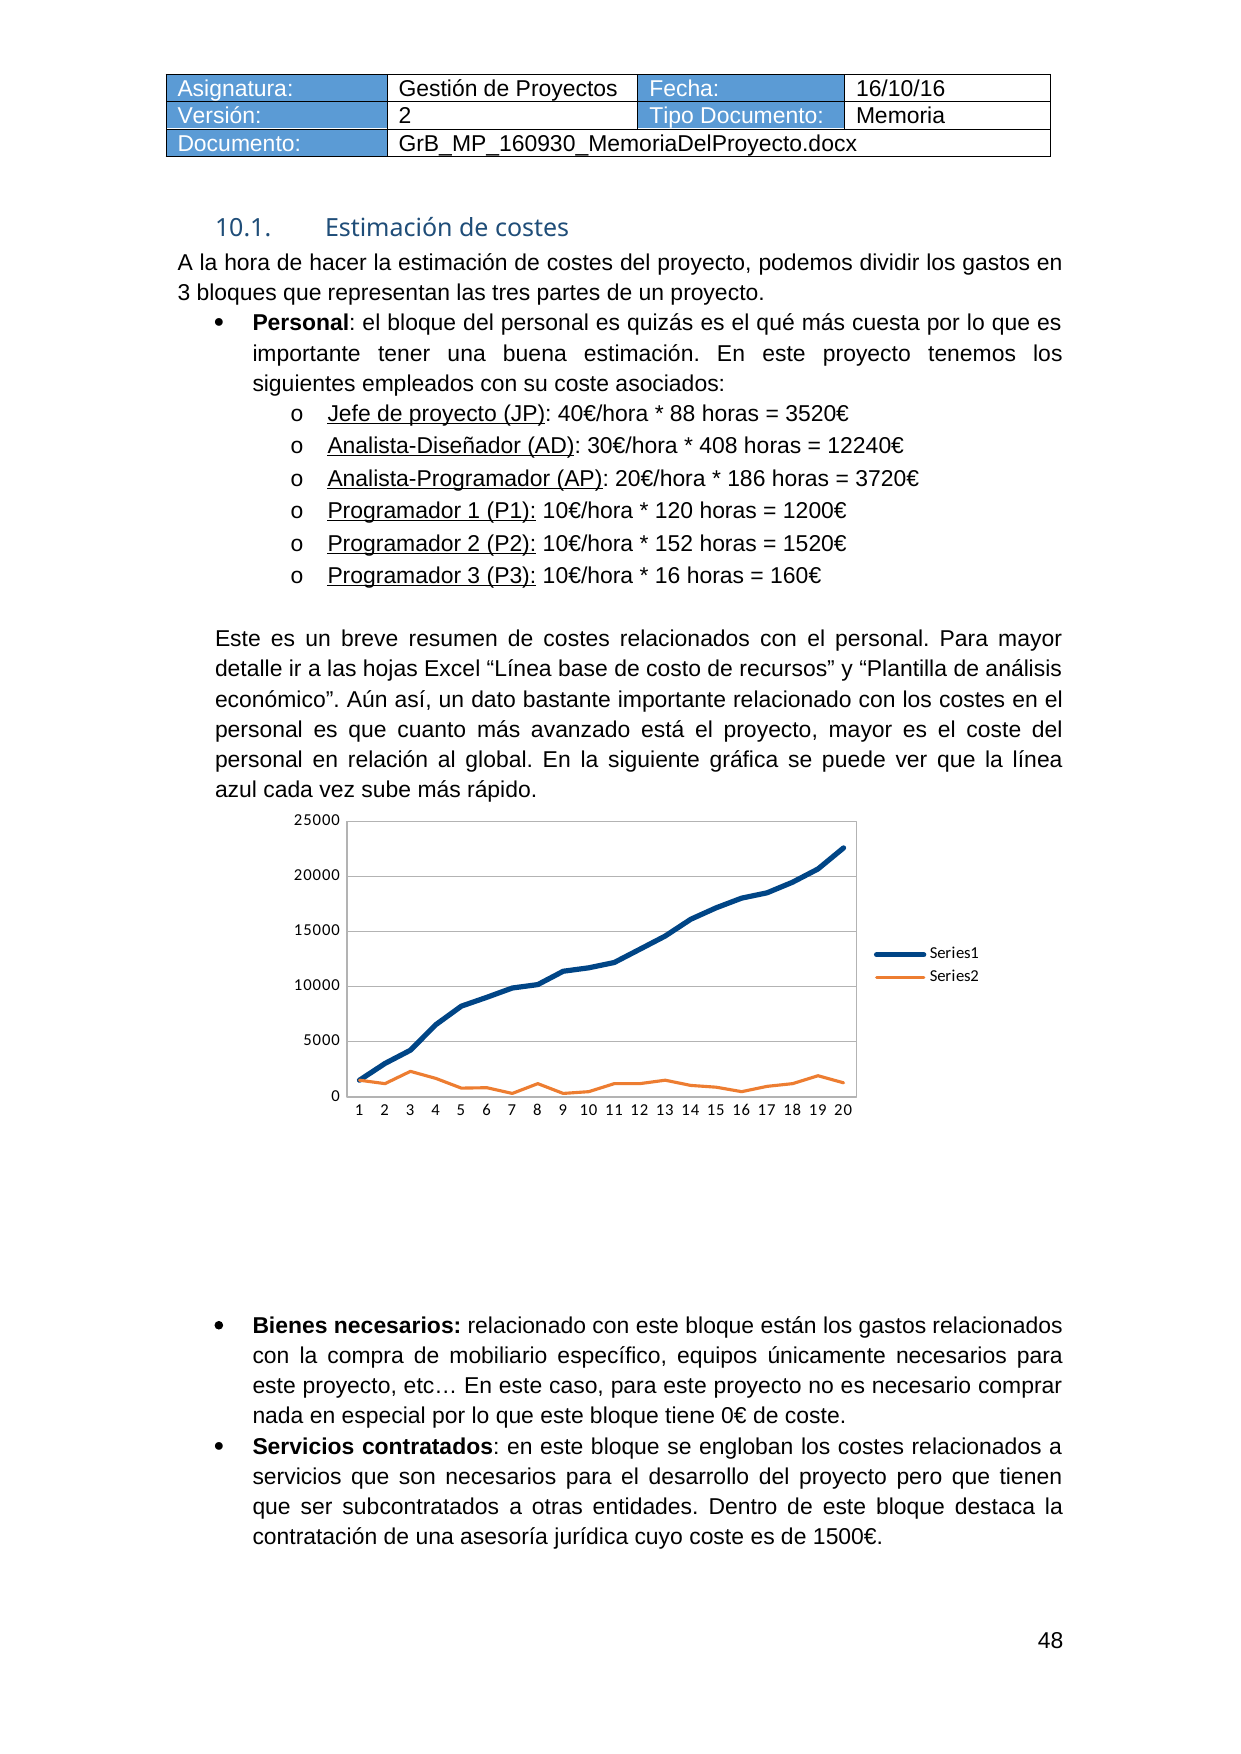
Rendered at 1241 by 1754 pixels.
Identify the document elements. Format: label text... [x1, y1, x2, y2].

list Programador 3 (P3): 10€/hora * 16 horas = 160€ [290, 562, 1063, 591]
list Analista-Programador (AP): 20€/hora * 186 horas = 3720€ [290, 465, 1063, 493]
list Programador 2 (P2): 10€/hora * 152 horas = 1520€ [290, 530, 1063, 558]
list Programador 1 (P1): 10€/hora * 120 horas = 1200€ [290, 497, 1063, 526]
list Personal: el bloque del personal es quizás es el qué más cuesta por lo que es importante tener una buena estimación. En este proyecto tenemos los siguientes empleados con su coste asociados: [215, 309, 1063, 396]
subtitle Estimación de costes [215, 210, 1063, 244]
list Jefe de proyecto (JP): 40€/hora * 88 horas = 3520€ [290, 400, 1063, 428]
text A la hora de hacer la estimación de costes del proyecto, podemos dividir los gastos en 3 bloques que representan las tres partes de un proyecto. [177, 249, 1063, 305]
list Analista-Diseñador (AD): 30€/hora * 408 horas = 12240€ [290, 432, 1063, 461]
text Este es un breve resumen de costes relacionados con el personal. Para mayor detalle ir a las hojas Excel “Línea base de costo de recursos” y “Plantilla de análisis económico”. Aún así, un dato bastante importante relacionado con los costes en el personal es que cuanto más avanzado está el proyecto, mayor es el coste del personal en relación al global. En la siguiente gráfica se puede ver que la línea azul cada vez sube más rápido. [215, 625, 1063, 802]
